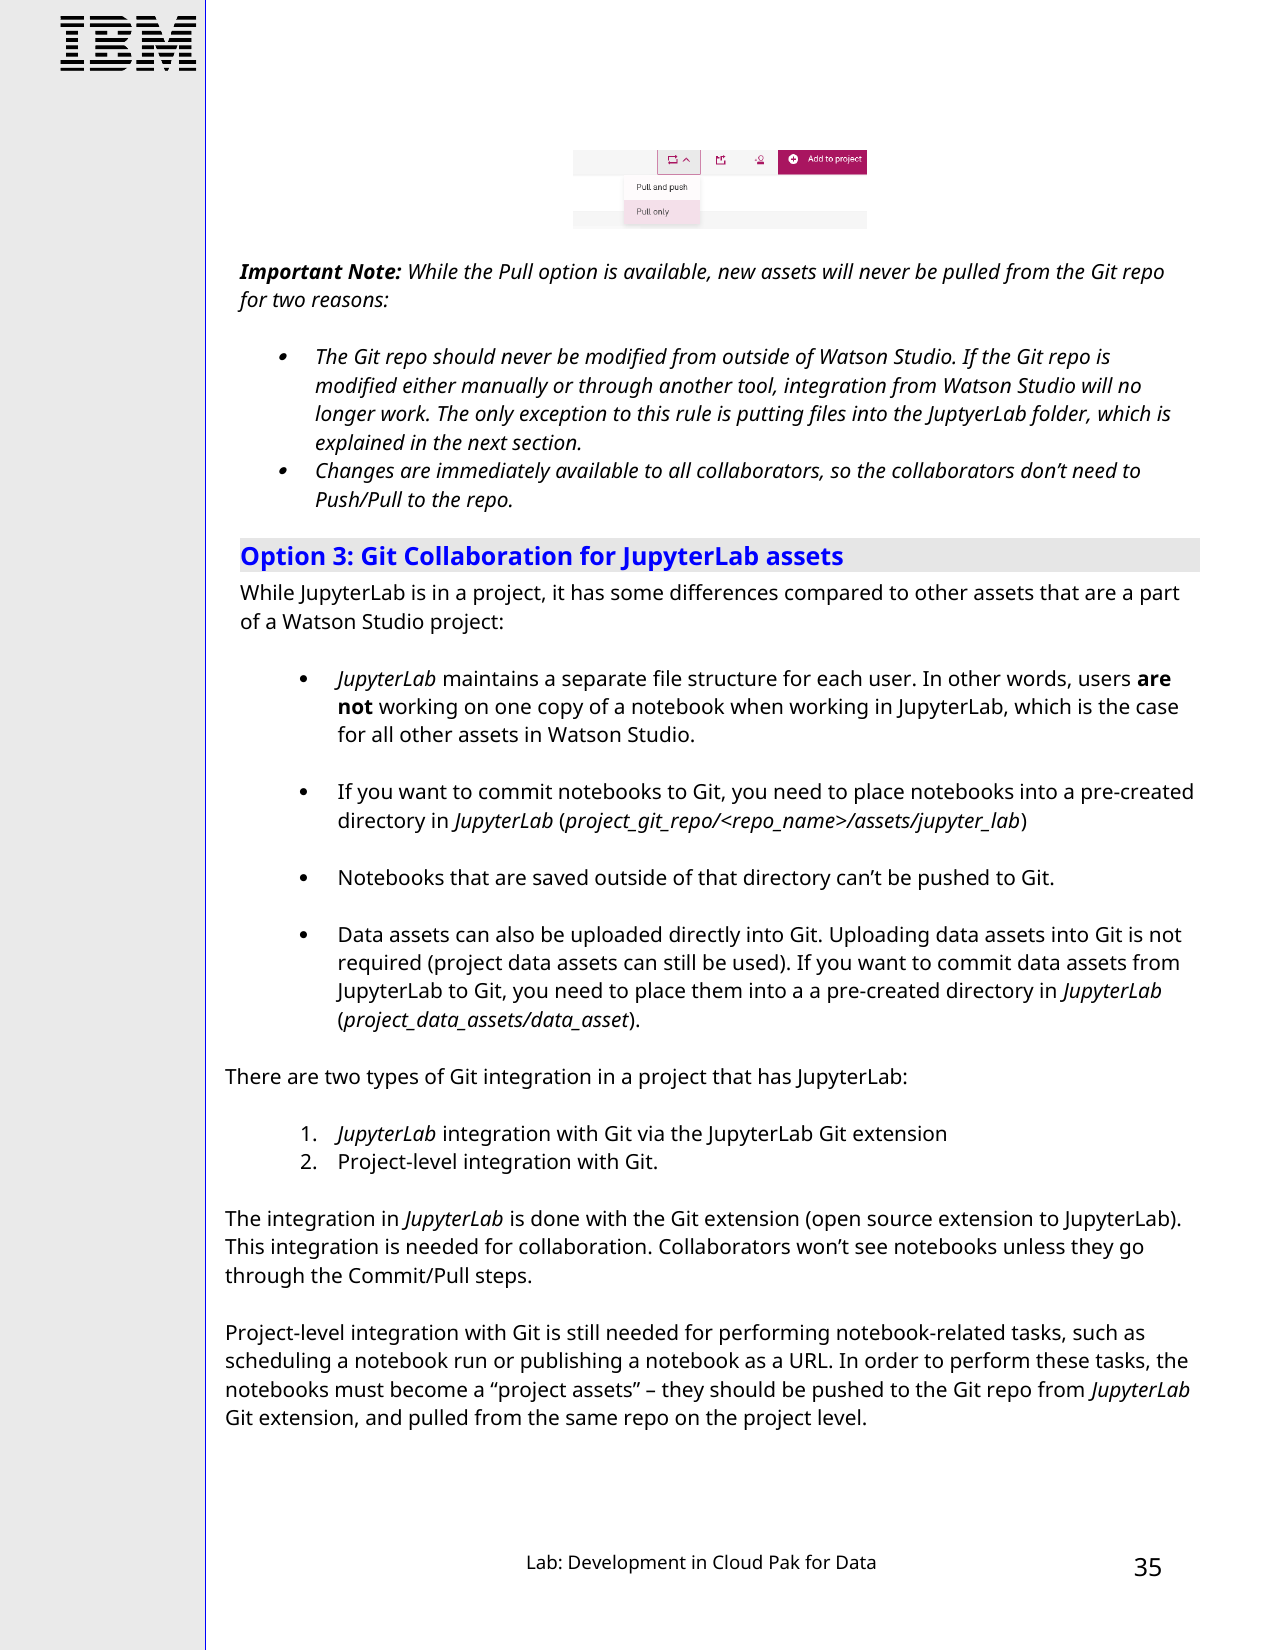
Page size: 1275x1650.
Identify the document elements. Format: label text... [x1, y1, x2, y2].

list Changes are immediately available to all collaborators, so the collaborators don’t need to Push/Pull to the repo. [277, 456, 1200, 513]
text There are two types of Git integration in a project that has JupyterLab: [225, 1062, 1200, 1090]
picture [573, 150, 867, 229]
list JupyterLab maintains a separate file structure for each user. In other words, users are not working on one copy of a notebook when working in JupyterLab, which is the case for all other assets in Watson Studio. [300, 664, 1200, 749]
subtitle Option 3: Git Collaboration for JupyterLab assets [240, 538, 1200, 572]
list Project-level integration with Git. [300, 1147, 1200, 1176]
list If you want to commit notebooks to Git, you need to place notebooks into a pre-created directory in JupyterLab (project_git_repo/<repo_name>/assets/jupyter_lab) [300, 777, 1200, 834]
list JupyterLab integration with Git via the JupyterLab Git extension [300, 1119, 1200, 1147]
list Data assets can also be uploaded directly into Git. Uploading data assets into Git is not required (project data assets can still be used). If you want to commit data assets from JupyterLab to Git, you need to place them into a a pre-created directory in JupyterLab (project_data_assets/data_asset). [300, 920, 1200, 1033]
picture [60, 16, 197, 71]
text While JupyterLab is in a project, it has some differences compared to other assets that are a part of a Watson Studio project: [240, 578, 1200, 635]
list The Git repo should never be modified from outside of Watson Studio. If the Git repo is modified either manually or through another tool, integration from Watson Studio will no longer work. The only exception to this rule is putting files into the JuptyerLab folder, which is explained in the next section. [277, 342, 1200, 456]
text The integration in JupyterLab is done with the Git extension (open source extension to JupyterLab). This integration is needed for collaboration. Collaborators won’t see notebooks unless they go through the Commit/Pull steps. [225, 1204, 1200, 1289]
text Important Note: While the Pull option is available, new assets will never be pulled from the Git repo for two reasons: [240, 257, 1200, 314]
text Project-level integration with Git is still needed for performing notebook-related tasks, such as scheduling a notebook run or publishing a notebook as a URL. In order to perform these tasks, the notebooks must become a “project assets” – they should be pushed to the Git repo from JupyterLab Git extension, and pulled from the same repo on the project level. [225, 1318, 1200, 1432]
list Notebooks that are saved outside of that directory can’t be pushed to Git. [300, 863, 1200, 891]
